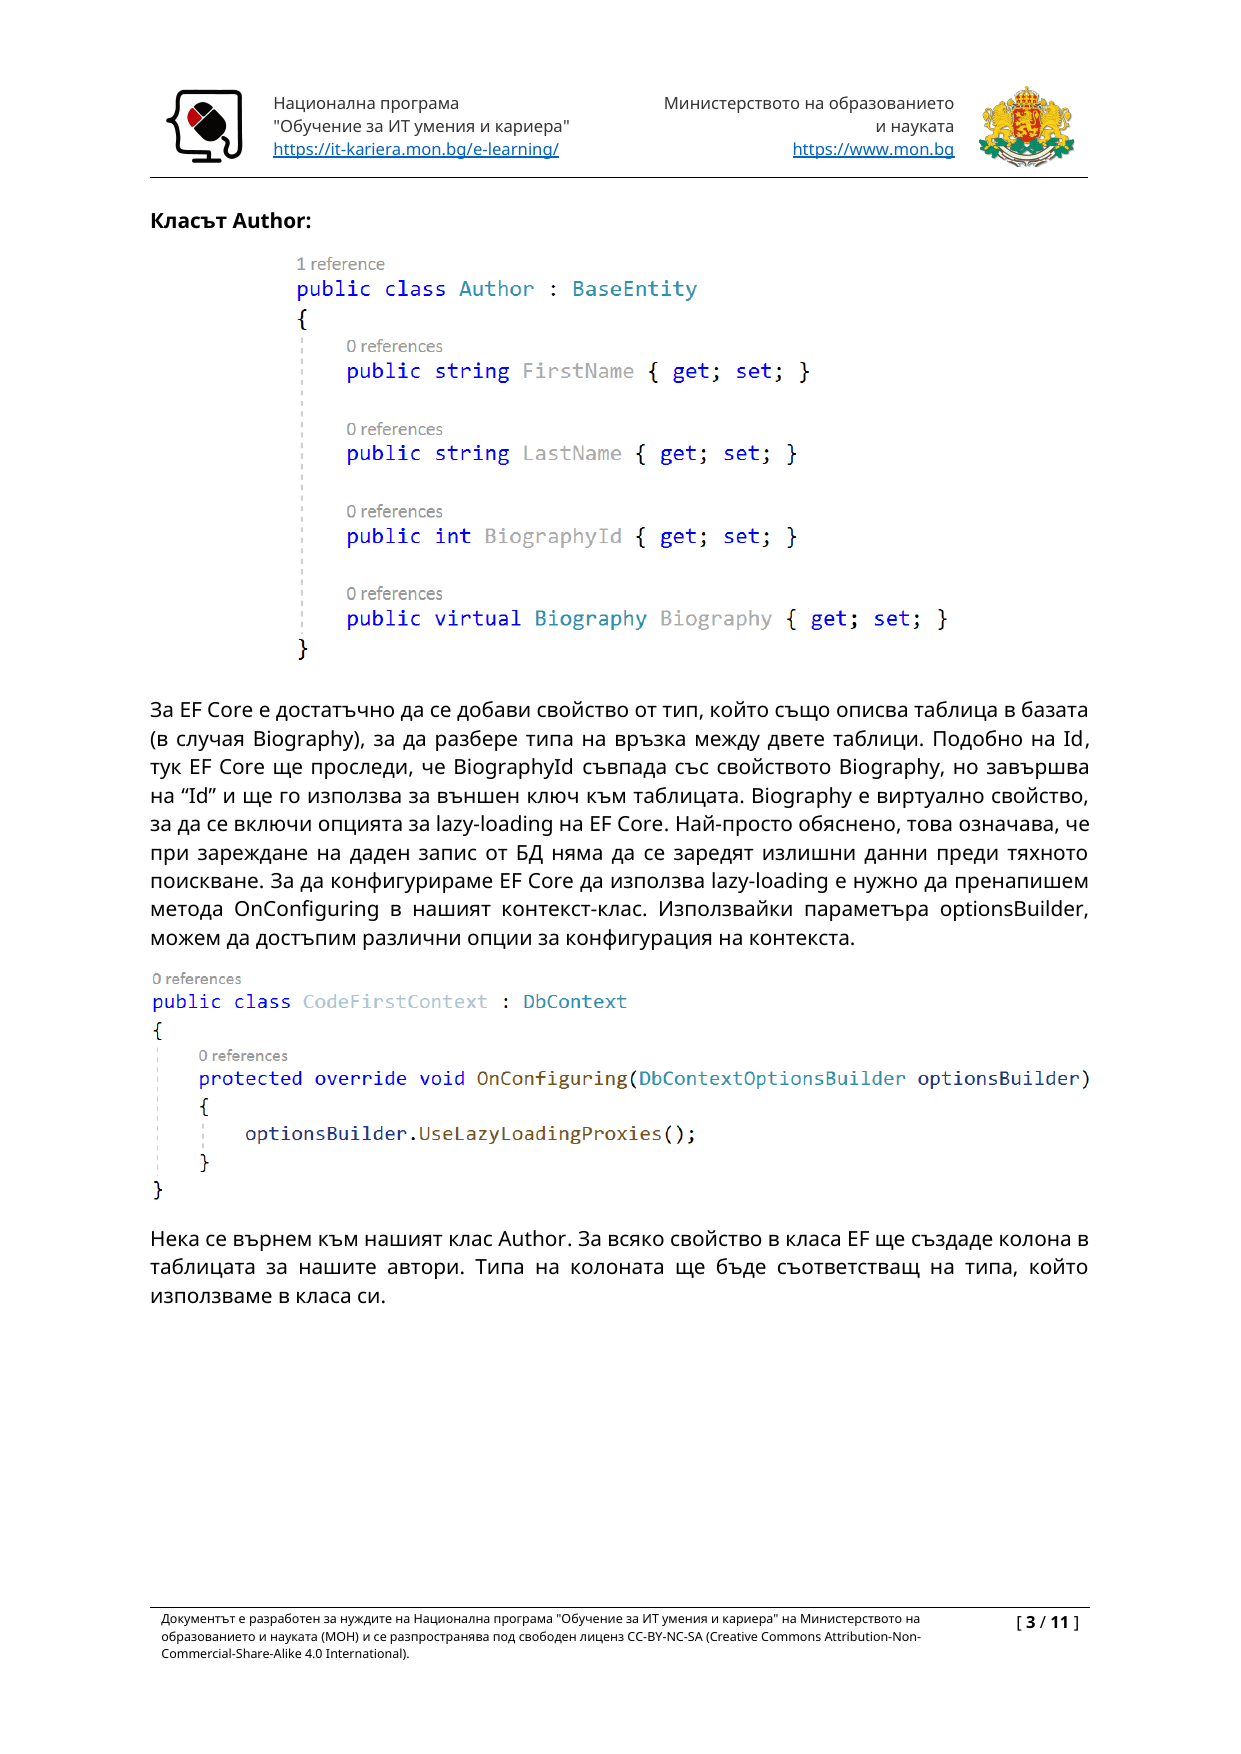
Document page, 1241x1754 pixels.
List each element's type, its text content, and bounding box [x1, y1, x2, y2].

picture [150, 963, 1094, 1212]
picture [161, 81, 251, 171]
text За EF Core е достатъчно да се добави свойство от тип, който също описва таблица в базата (в случая Biography), за да разбере типа на връзка между двете таблици. Подобно на Id, тук EF Core ще проследи, че BiographyId съвпада със свойството Biography, но завършва на “Id” и ще го използва за външен ключ към таблицата. Biography е виртуално свойство, за да се включи опцията за lazy-loading на EF Core. Най-просто обяснено, това означава, че при зареждане на даден запис от БД няма да се заредят излишни данни преди тяхното поискване. За да конфигурираме EF Core да използва lazy-loading е нужно да пренапишем метода OnConfiguring в нашият контекст-клас. Използвайки параметъра optionsBuilder, можем да достъпим различни опции за конфигурация на контекста. [150, 695, 1090, 951]
picture [978, 85, 1075, 167]
picture [286, 247, 954, 683]
text Класът Author: [150, 207, 1090, 235]
text Нека се върнем към нашият клас Author. За всяко свойство в класа EF ще създаде колона в таблицата за нашите автори. Типа на колоната ще бъде съответстващ на типа, който използваме в класа си. [150, 1224, 1090, 1309]
